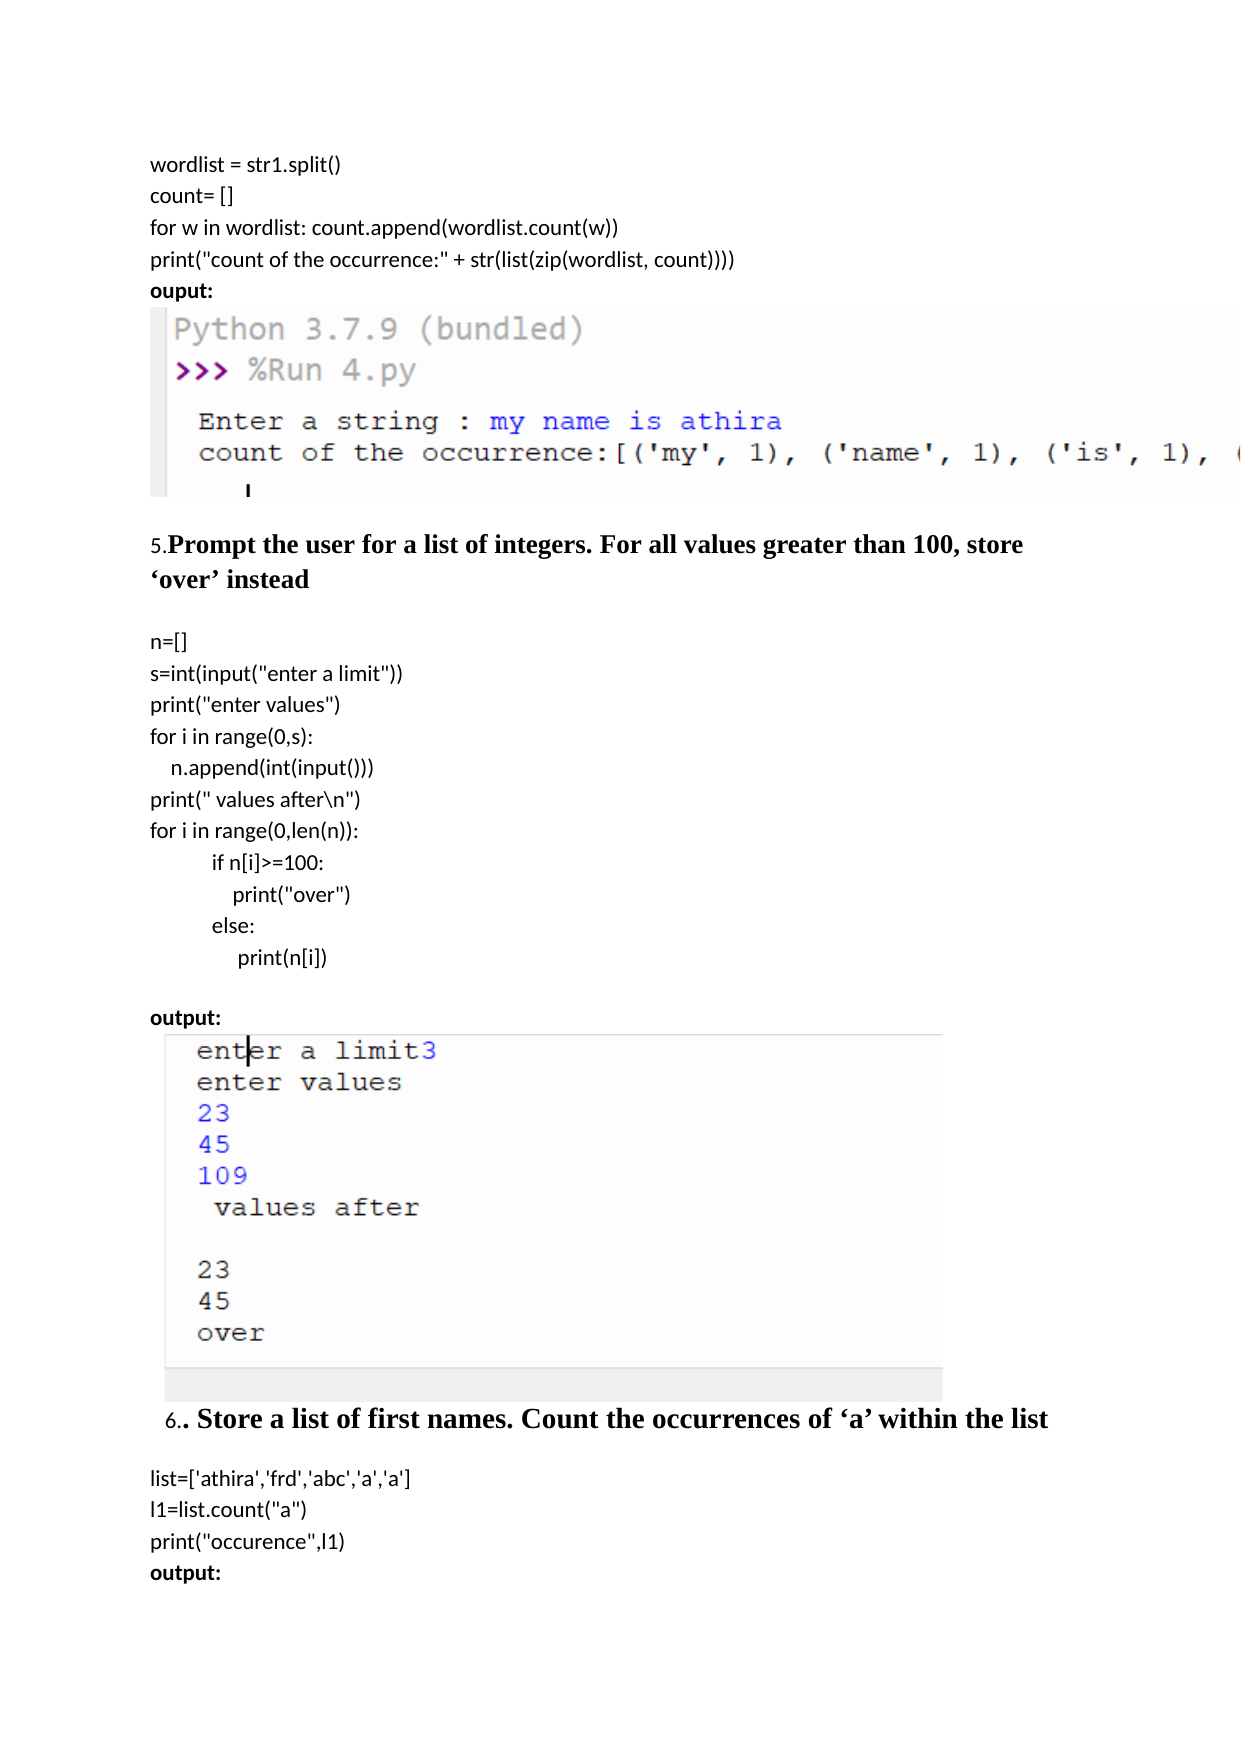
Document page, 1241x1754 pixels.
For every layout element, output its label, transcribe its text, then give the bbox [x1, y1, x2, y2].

text l1=list.count("a") [150, 1495, 1090, 1523]
text output: [150, 1003, 1090, 1031]
text print("over") [150, 880, 1090, 908]
text print("enter values") [150, 690, 1090, 718]
text list=['athira','frd','abc','a','a'] [150, 1464, 1090, 1492]
text for i in range(0,s): [150, 722, 1090, 750]
text if n[i]>=100: [150, 848, 1090, 876]
text for w in wordlist: count.append(wordlist.count(w)) [150, 213, 1090, 241]
text print("count of the occurrence:" + str(list(zip(wordlist, count)))) [150, 245, 1090, 273]
text ouput: [150, 276, 1090, 304]
text else: [150, 911, 1090, 939]
text wordlist = str1.split() [150, 150, 1090, 178]
text print(n[i]) [150, 943, 1090, 971]
text count= [] [150, 182, 1090, 209]
text 5.Prompt the user for a list of integers. For all values greater than 100, store ‘over’ instead [150, 528, 1090, 595]
picture [164, 1034, 943, 1402]
text print("occurence",l1) [150, 1527, 1090, 1555]
text n.append(int(input())) [150, 753, 1090, 781]
picture [150, 307, 1241, 497]
text print(" values after\n") [150, 785, 1090, 813]
text 6.. Store a list of first names. Count the occurrences of ‘a’ within the list [164, 1402, 1090, 1435]
text output: [150, 1558, 1090, 1586]
text s=int(input("enter a limit")) [150, 659, 1090, 687]
text n=[] [150, 627, 1090, 655]
text for i in range(0,len(n)): [150, 817, 1090, 844]
